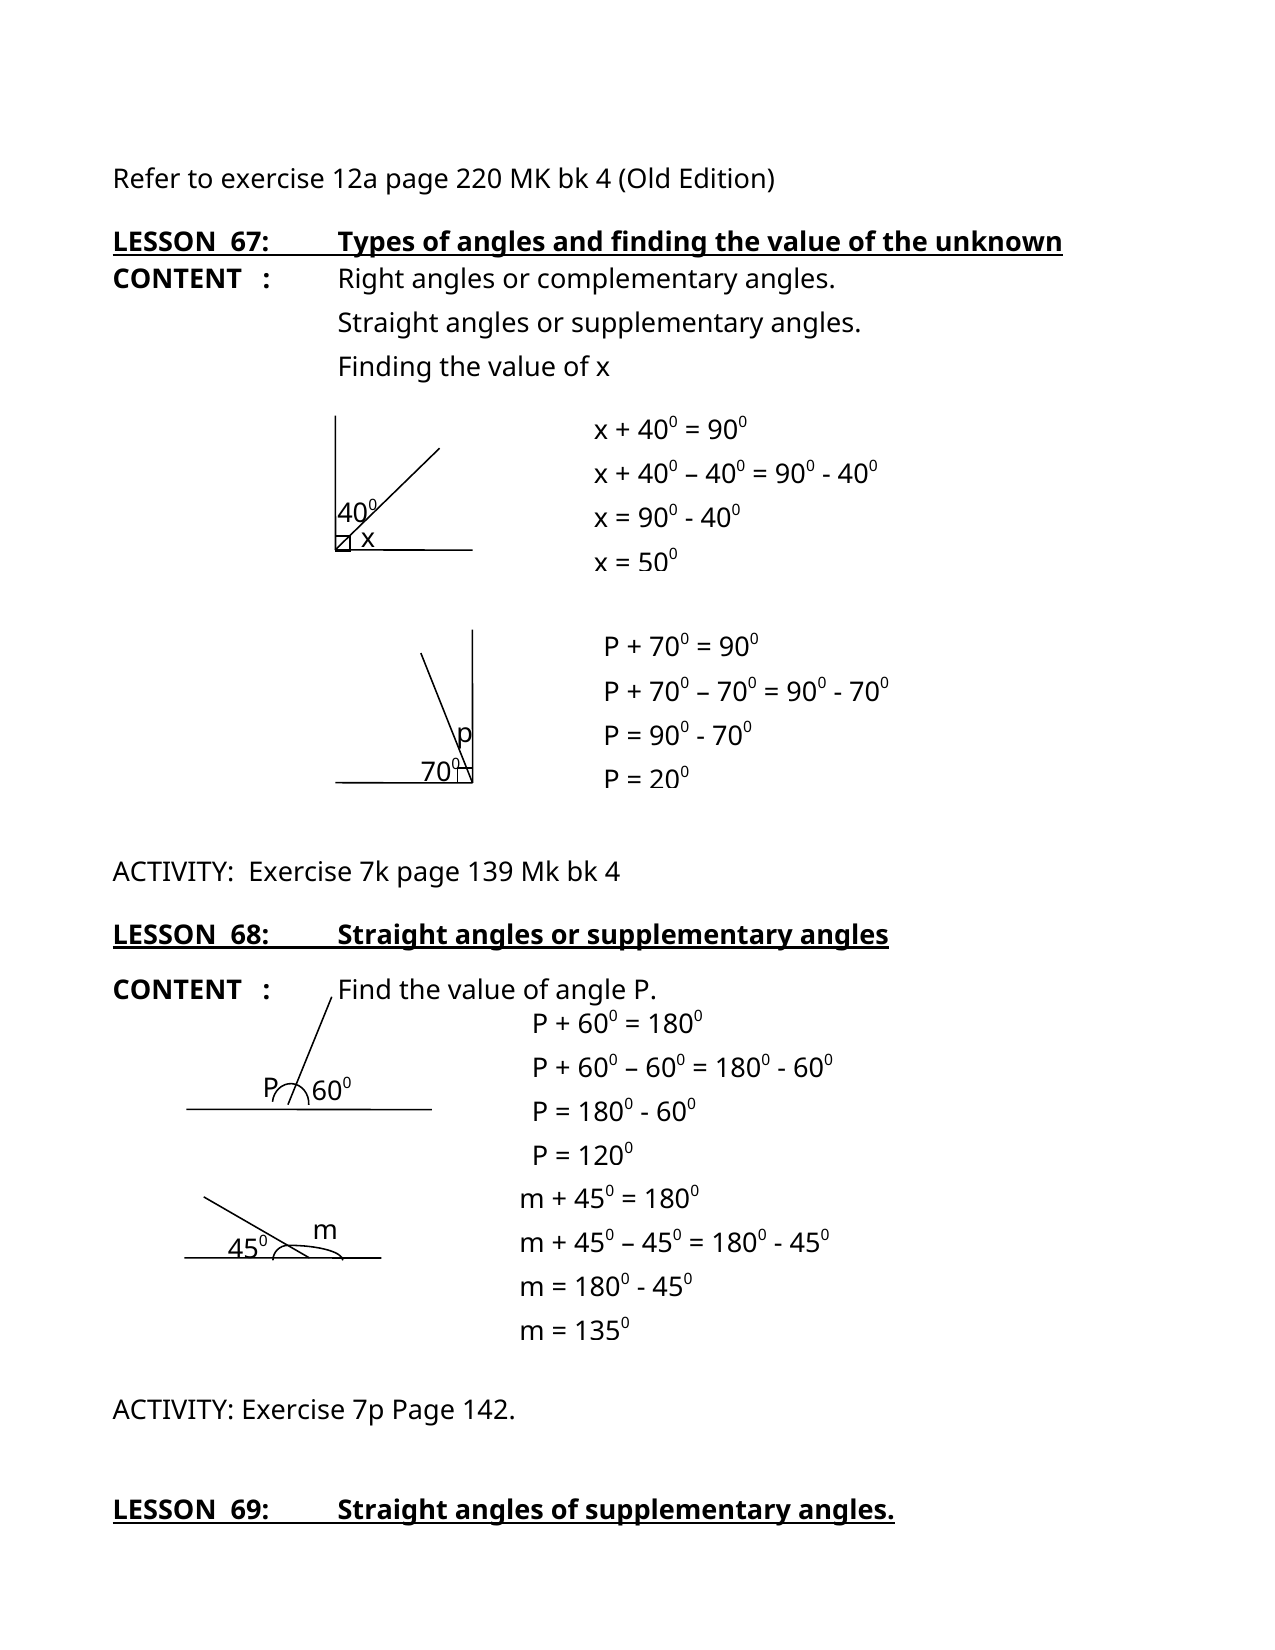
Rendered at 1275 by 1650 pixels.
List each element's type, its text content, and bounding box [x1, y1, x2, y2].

text CONTENT : Right angles or complementary angles. [112, 259, 1153, 296]
text LESSON 67: Types of angles and finding the value of the unknown [112, 223, 1153, 259]
text ACTIVITY: Exercise 7p Page 142. [112, 1390, 1153, 1427]
text LESSON 68: Straight angles or supplementary angles [112, 915, 1153, 952]
text Refer to exercise 12a page 220 MK bk 4 (Old Edition) [112, 159, 1153, 196]
text ACTIVITY: Exercise 7k page 139 Mk bk 4 [112, 852, 1153, 889]
text CONTENT : Find the value of angle P. [112, 971, 1153, 1007]
text Straight angles or supplementary angles. [112, 304, 1153, 341]
text LESSON 69: Straight angles of supplementary angles. [112, 1491, 1153, 1527]
text Finding the value of x [112, 348, 1153, 385]
